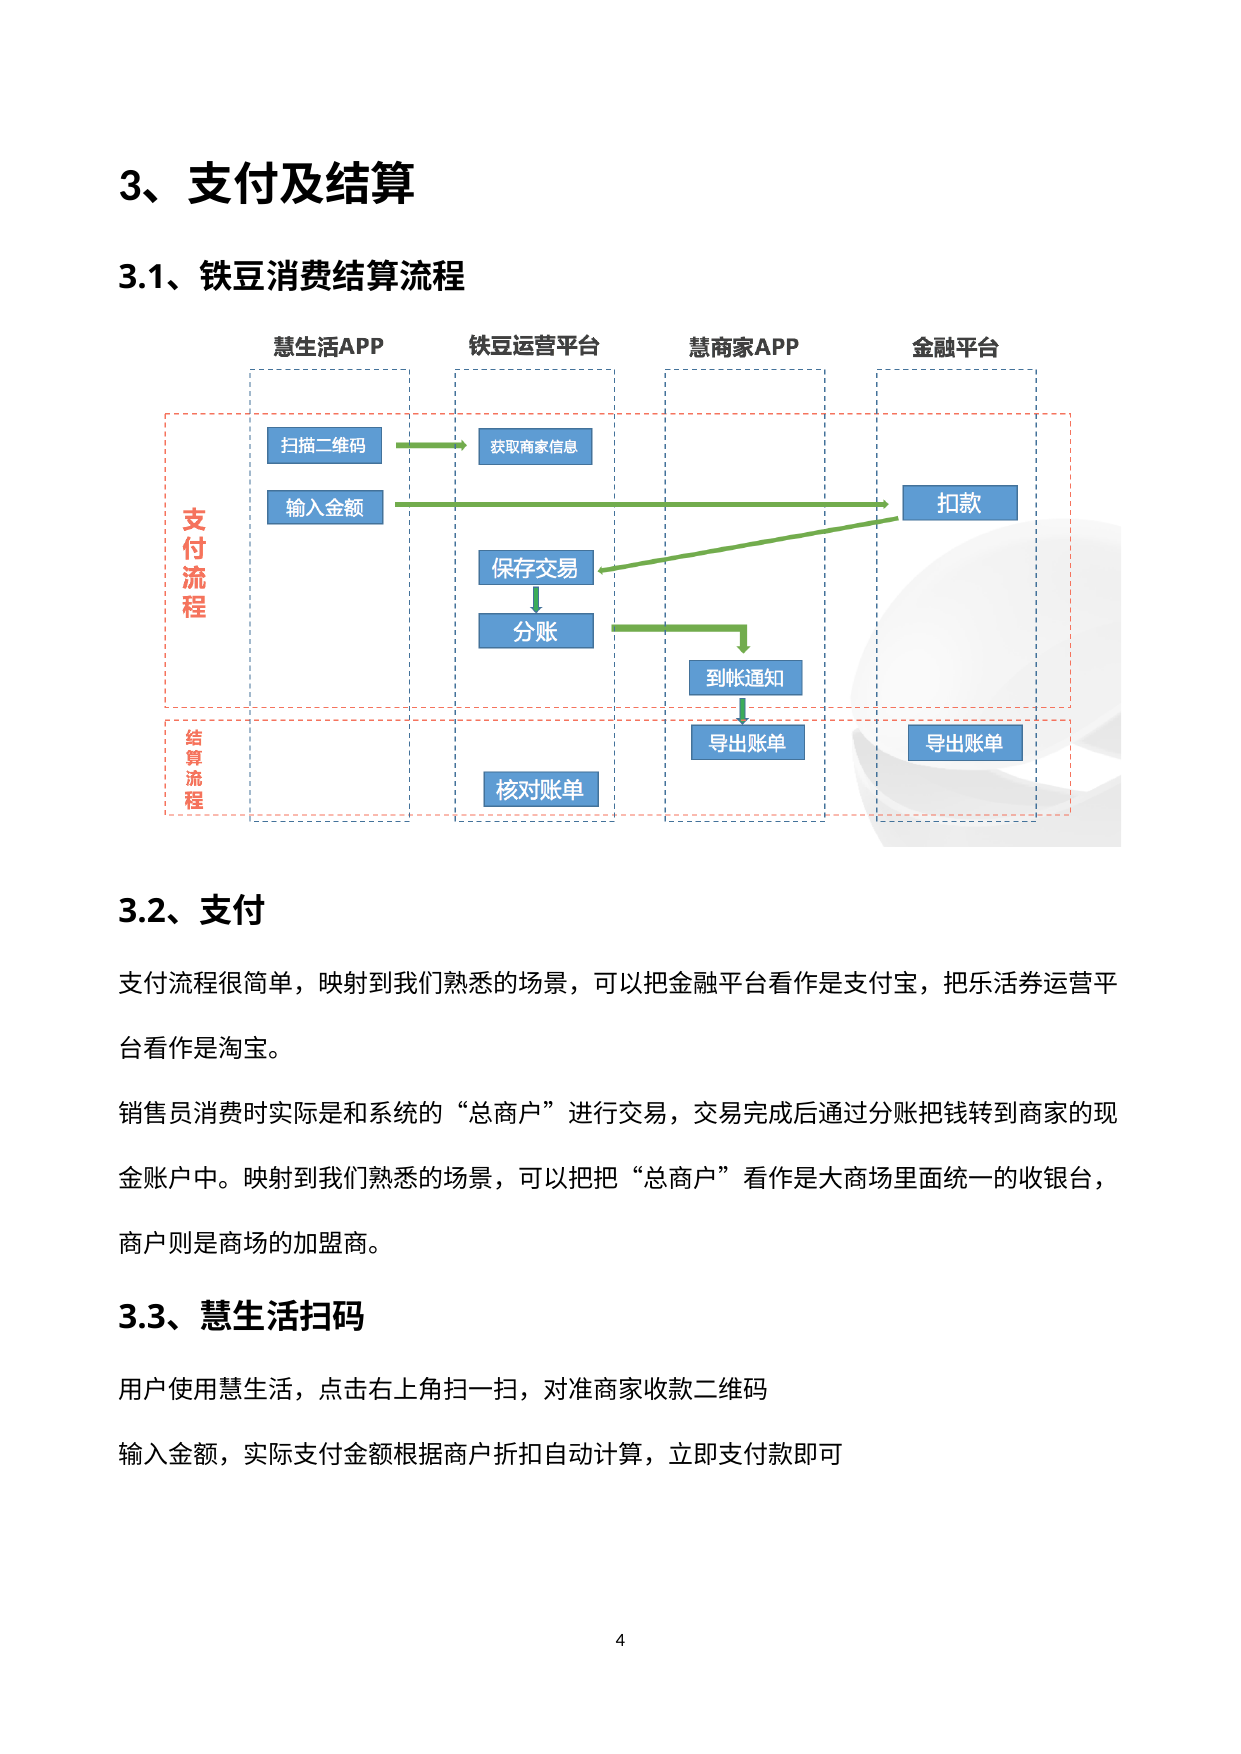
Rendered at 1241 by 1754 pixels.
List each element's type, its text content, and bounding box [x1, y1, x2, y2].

subtitle 3.3、慧生活扫码 [118, 1282, 1122, 1347]
text 用户使用慧生活，点击右上角扫一扫，对准商家收款二维码 [118, 1355, 1122, 1420]
text 销售员消费时实际是和系统的“总商户”进行交易，交易完成后通过分账把钱转到商家的现金账户中。映射到我们熟悉的场景，可以把把“总商户”看作是大商场里面统一的收银台，商户则是商场的加盟商。 [118, 1079, 1122, 1274]
text 支付流程很简单，映射到我们熟悉的场景，可以把金融平台看作是支付宝，把乐活券运营平台看作是淘宝。 [118, 949, 1122, 1079]
subtitle 3、支付及结算 [118, 131, 1122, 229]
text 输入金额，实际支付金额根据商户折扣自动计算，立即支付款即可 [118, 1420, 1122, 1485]
subtitle 3.2、支付 [118, 875, 1122, 940]
subtitle 3.1、铁豆消费结算流程 [118, 241, 1122, 306]
picture [118, 314, 1122, 847]
